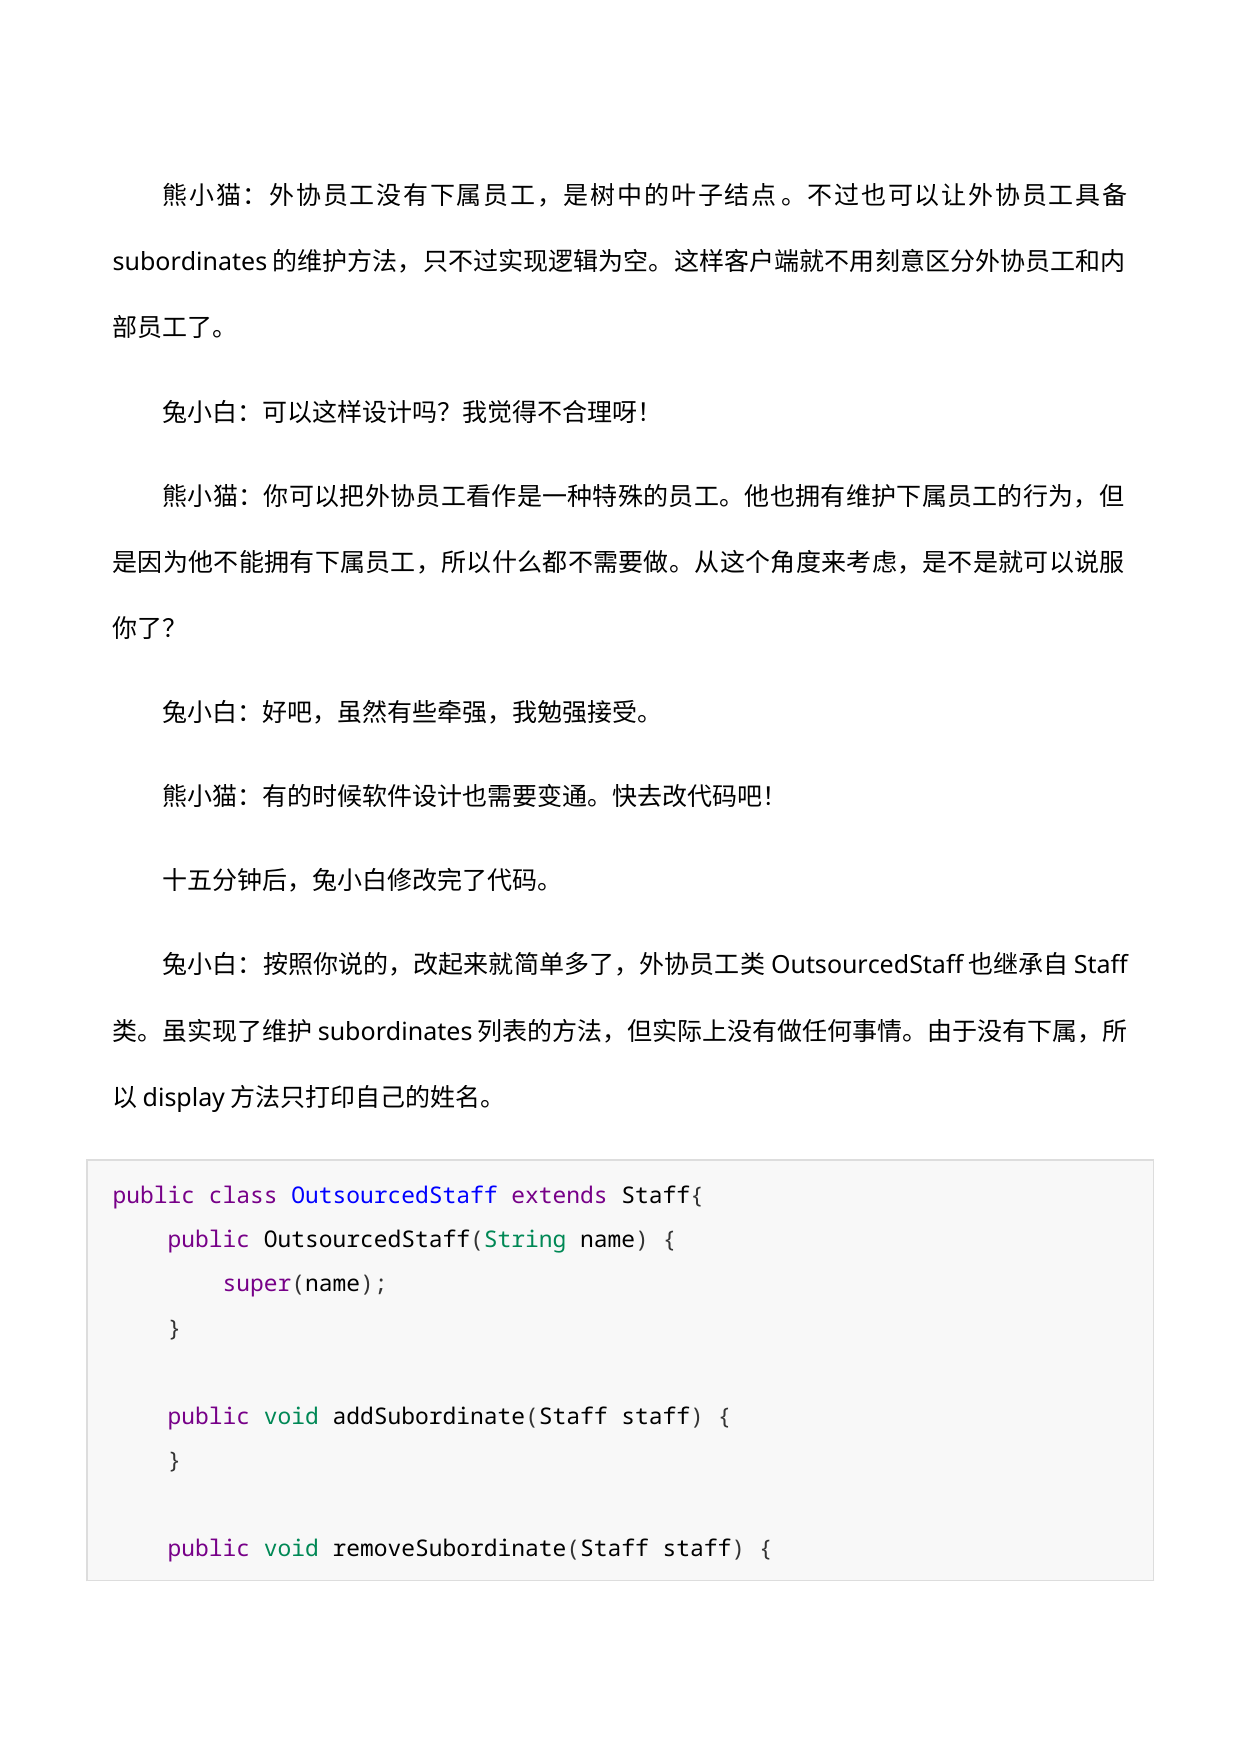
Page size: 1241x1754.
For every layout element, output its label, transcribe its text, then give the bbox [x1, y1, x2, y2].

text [88, 1161, 1153, 1580]
text 兔小白：好吧，虽然有些牵强，我勉强接受。 [112, 689, 1128, 733]
text 熊小猫：你可以把外协员工看作是一种特殊的员工。他也拥有维护下属员工的行为，但是因为他不能拥有下属员工，所以什么都不需要做。从这个角度来考虑，是不是就可以说服你了？ [112, 472, 1128, 648]
text 兔小白：按照你说的，改起来就简单多了，外协员工类OutsourcedStaff也继承自Staff类。虽实现了维护subordinates列表的方法，但实际上没有做任何事情。由于没有下属，所以display方法只打印自己的姓名。 [112, 941, 1128, 1117]
text 兔小白：可以这样设计吗？我觉得不合理呀！ [112, 388, 1128, 432]
text 十五分钟后，兔小白修改完了代码。 [112, 857, 1128, 901]
text 熊小猫：有的时候软件设计也需要变通。快去改代码吧！ [112, 773, 1128, 817]
text 熊小猫：外协员工没有下属员工，是树中的叶子结点。不过也可以让外协员工具备subordinates的维护方法，只不过实现逻辑为空。这样客户端就不用刻意区分外协员工和内部员工了。 [112, 172, 1128, 348]
